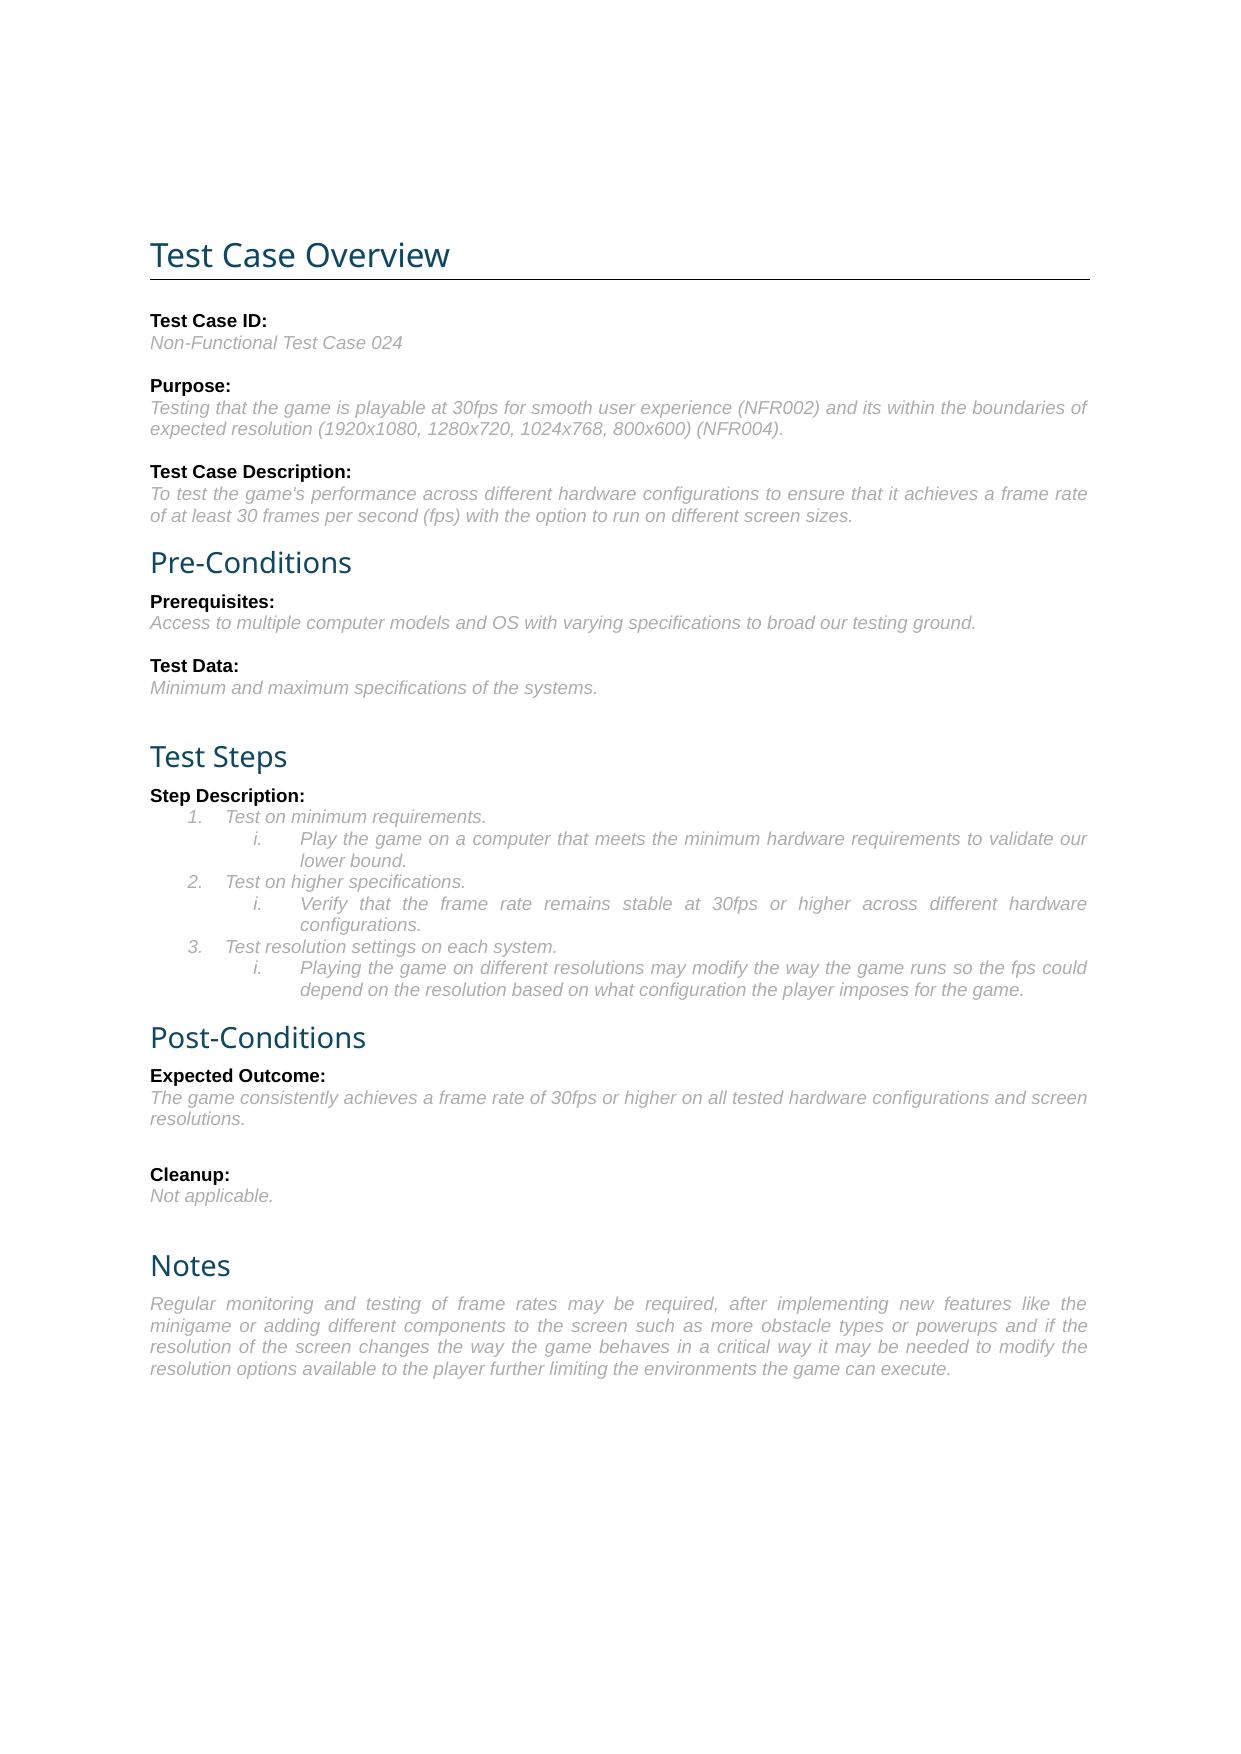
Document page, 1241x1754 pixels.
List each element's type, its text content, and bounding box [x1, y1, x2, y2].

subtitle Pre-Conditions [150, 543, 1090, 582]
list Play the game on a computer that meets the minimum hardware requirements to validate our lower bound. [262, 828, 1090, 871]
list Verify that the frame rate remains stable at 30fps or higher across different hardware configurations. [262, 892, 1090, 936]
list Test on minimum requirements. [187, 806, 1090, 828]
subtitle Test Case Overview [150, 231, 1090, 279]
list Test on higher specifications. [187, 871, 1090, 892]
text Non-Functional Test Case 024 [150, 332, 1090, 353]
text Expected Outcome: [150, 1065, 1090, 1087]
text Prerequisites: [150, 591, 1090, 612]
text Regular monitoring and testing of frame rates may be required, after implementing new features like the minigame or adding different components to the screen such as more obstacle types or powerups and if the resolution of the screen changes the way the game behaves in a critical way it may be needed to modify the resolution options available to the player further limiting the environments the game can execute. [150, 1293, 1090, 1379]
text Test Case ID: [150, 310, 1090, 332]
list Test resolution settings on each system. [187, 936, 1090, 957]
text Not applicable. [150, 1185, 1090, 1207]
text Step Description: [150, 785, 1090, 806]
text Access to multiple computer models and OS with varying specifications to broad our testing ground. [150, 612, 1090, 634]
text Cleanup: [150, 1164, 1090, 1185]
text Minimum and maximum specifications of the systems. [150, 677, 1090, 698]
text Testing that the game is playable at 30fps for smooth user experience (NFR002) and its within the boundaries of expected resolution (1920x1080, 1280x720, 1024x768, 800x600) (NFR004). [150, 397, 1090, 440]
text To test the game's performance across different hardware configurations to ensure that it achieves a frame rate of at least 30 frames per second (fps) with the option to run on different screen sizes. [150, 483, 1090, 526]
text Test Case Description: [150, 461, 1090, 483]
text The game consistently achieves a frame rate of 30fps or higher on all tested hardware configurations and screen resolutions. [150, 1087, 1090, 1130]
text Test Data: [150, 655, 1090, 677]
subtitle Notes [150, 1245, 1090, 1285]
list Playing the game on different resolutions may modify the way the game runs so the fps could depend on the resolution based on what configuration the player imposes for the game. [262, 957, 1090, 1000]
subtitle Post-Conditions [150, 1017, 1090, 1057]
subtitle Test Steps [150, 737, 1090, 776]
text Purpose: [150, 375, 1090, 397]
